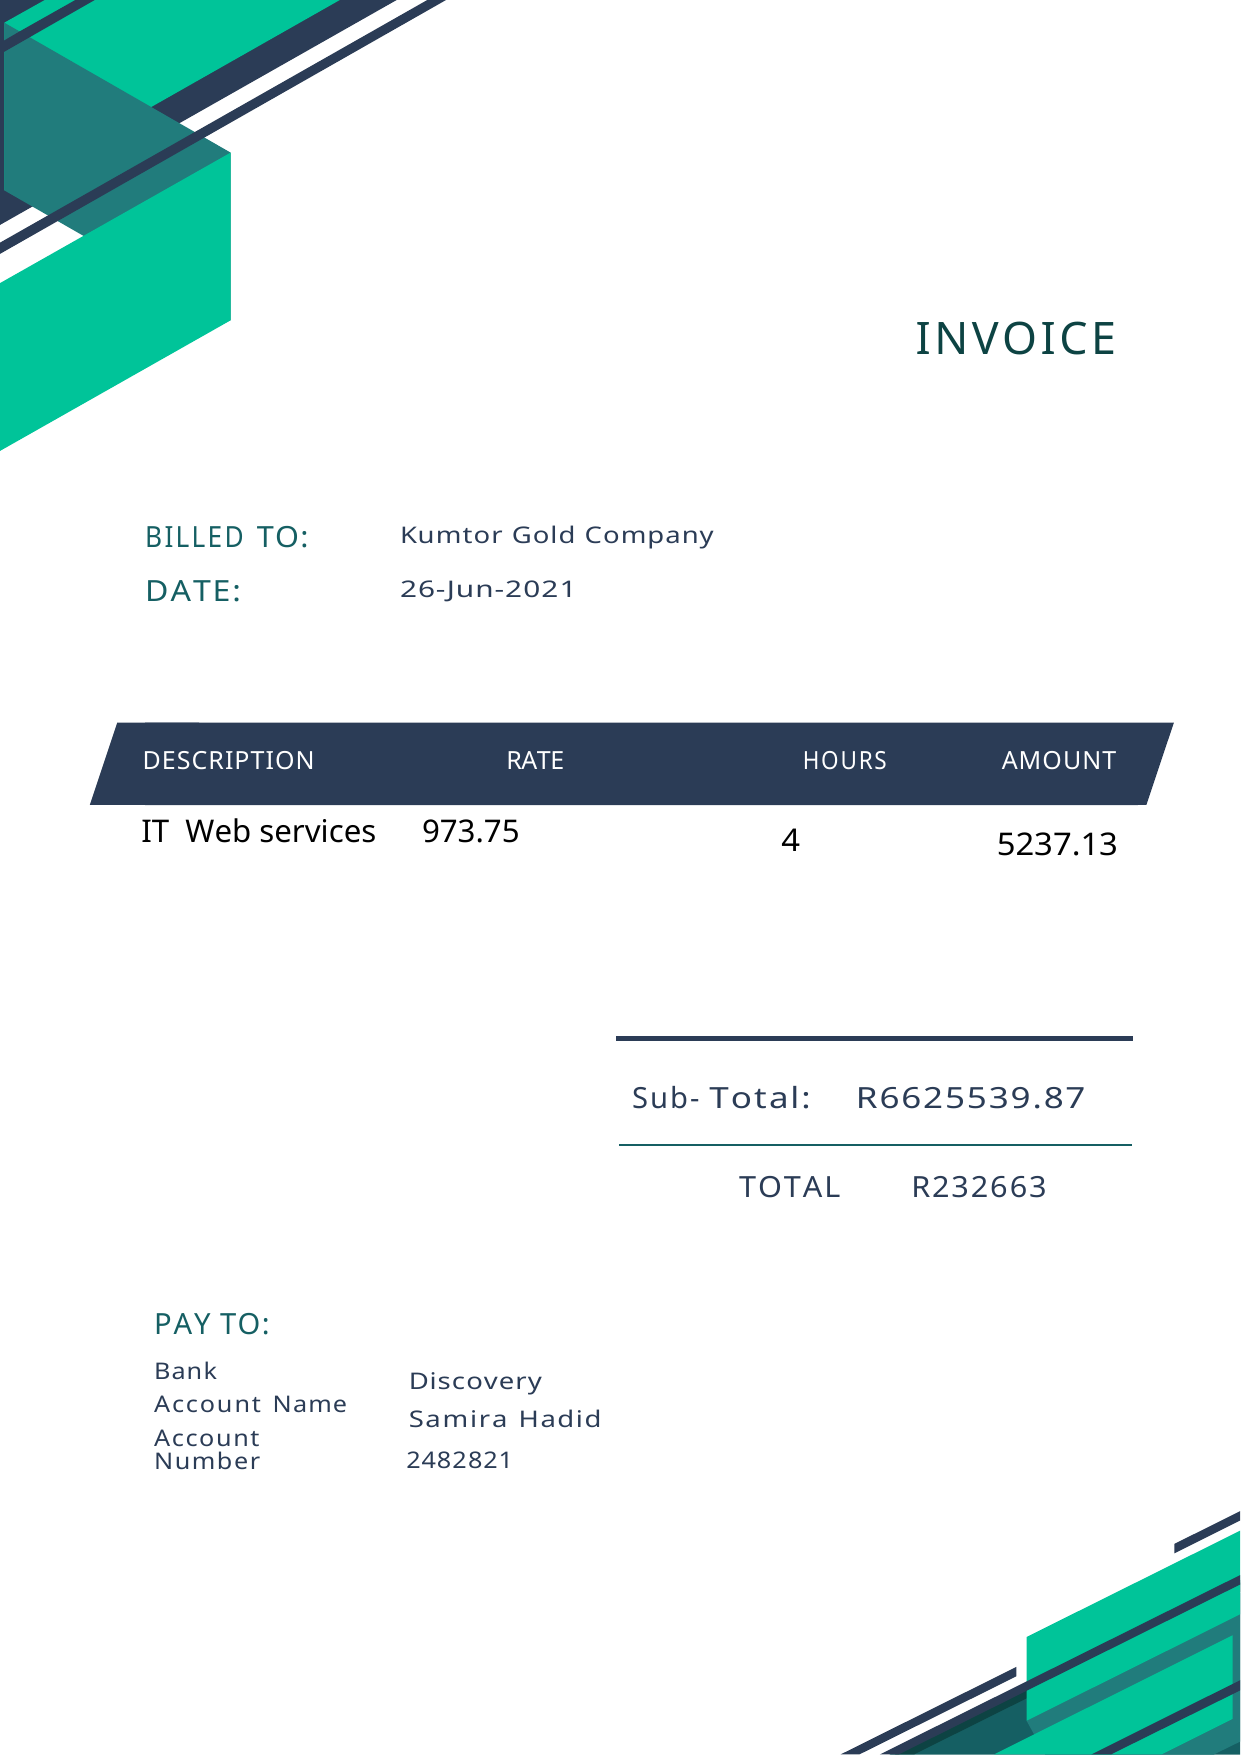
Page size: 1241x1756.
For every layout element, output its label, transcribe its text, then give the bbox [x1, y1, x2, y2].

text 2482821 [406, 1441, 1159, 1476]
text PAY TO: [154, 1303, 360, 1343]
text TOTAL R232663 [739, 1166, 1159, 1206]
text BILLED TO: Kumtor Gold Company [145, 512, 1159, 556]
text DATE: 26-Jun-2021 [145, 566, 1159, 610]
text Bank [154, 1355, 360, 1387]
text Account Name [154, 1388, 360, 1419]
text 4 [781, 818, 943, 861]
text 5237.13 [997, 822, 1159, 864]
text INVOICE [129, 306, 1116, 367]
text Discovery Samira Hadid [408, 1365, 636, 1434]
text Account Number [154, 1427, 360, 1477]
text IT Web services 973.75 [141, 809, 712, 851]
subtitle Sub- Total: R6625539.87 [632, 1077, 1159, 1117]
